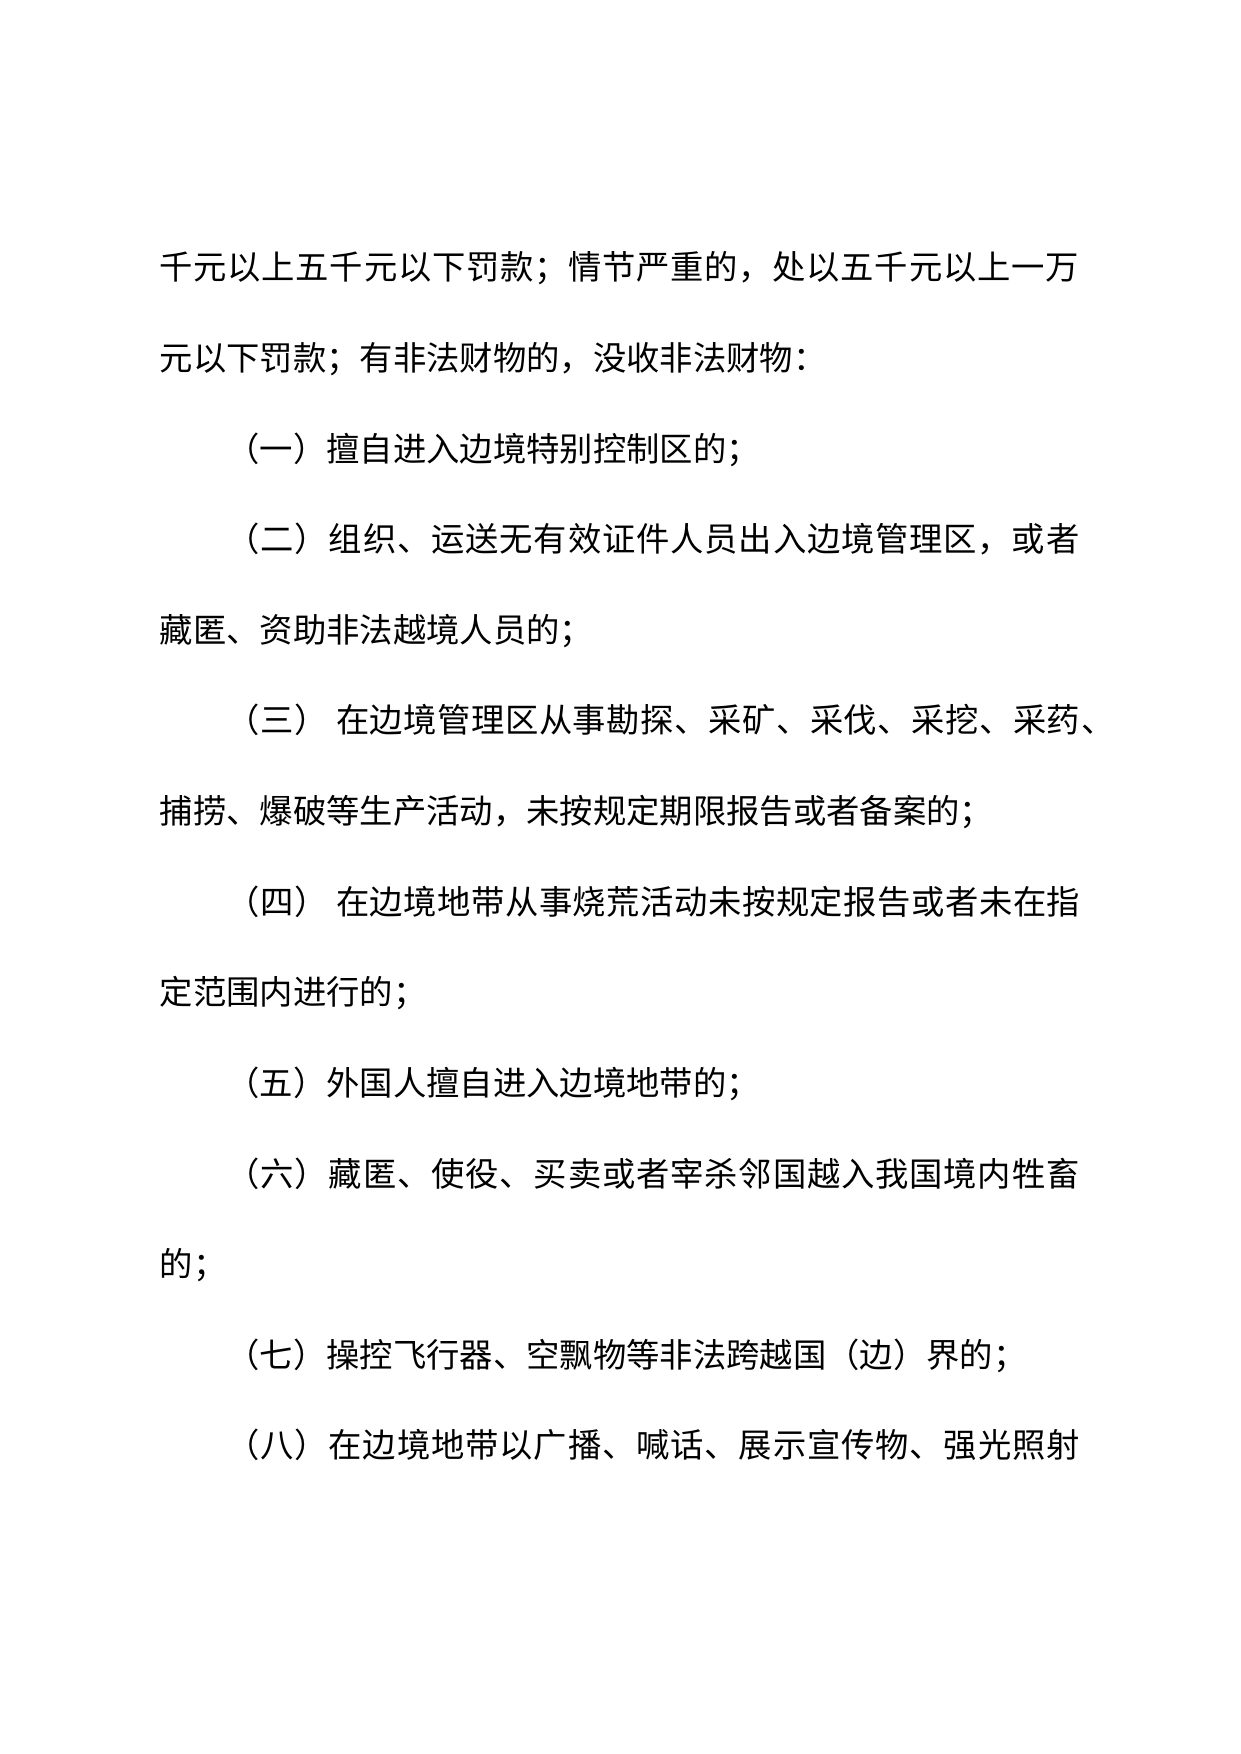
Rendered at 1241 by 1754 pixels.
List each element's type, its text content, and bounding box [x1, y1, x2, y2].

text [159, 1398, 1081, 1489]
text （六）藏匿、使役、买卖或者宰杀邻国越入我国境内牲畜的； [159, 1126, 1081, 1307]
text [159, 220, 1081, 401]
text （二）组织、运送无有效证件人员出入边境管理区，或者藏匿、资助非法越境人员的； [159, 492, 1081, 673]
text （七）操控飞行器、空飘物等非法跨越国（边）界的； [159, 1307, 1081, 1398]
text （五）外国人擅自进入边境地带的； [159, 1036, 1081, 1126]
text （三） 在边境管理区从事勘探、采矿、采伐、采挖、采药、捕捞、爆破等生产活动，未按规定期限报告或者备案的； [159, 673, 1081, 854]
text （四） 在边境地带从事烧荒活动未按规定报告或者未在指定范围内进行的； [159, 854, 1081, 1036]
text （一）擅自进入边境特别控制区的； [159, 401, 1081, 492]
